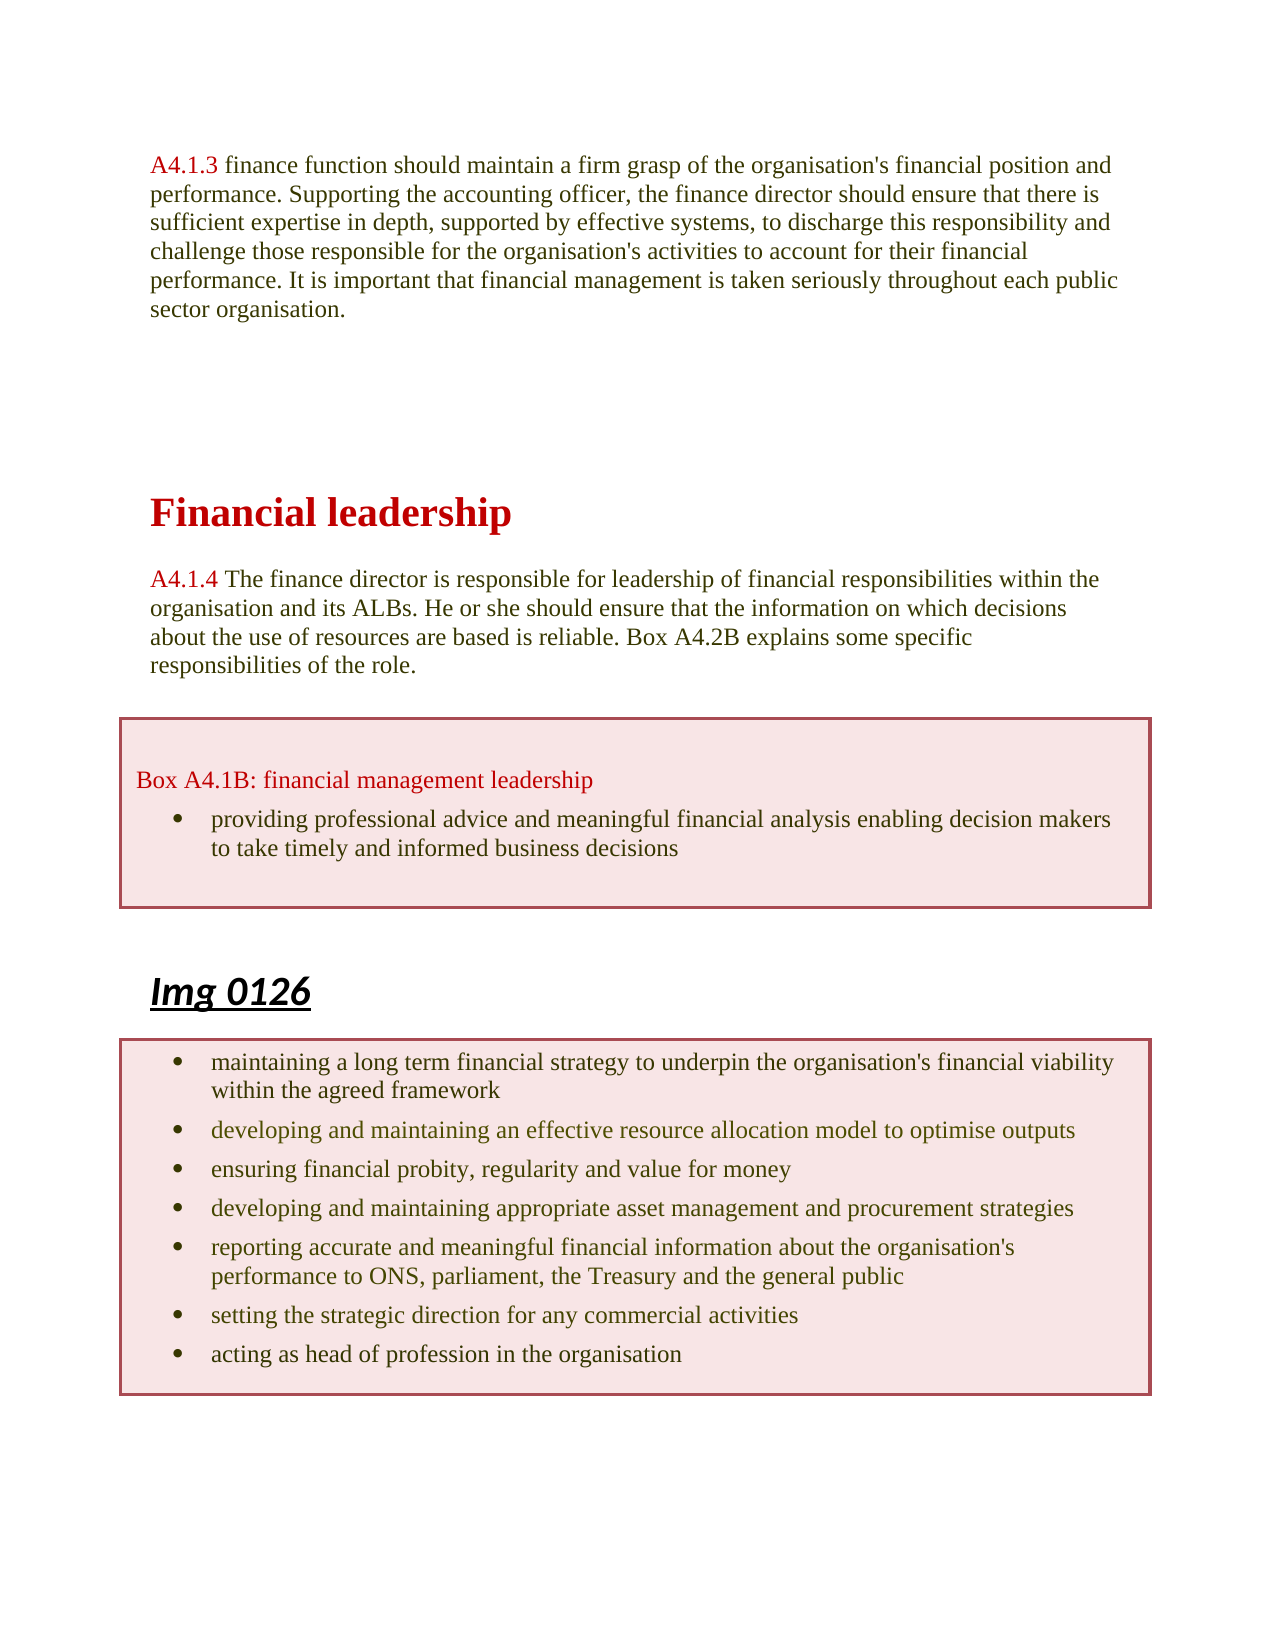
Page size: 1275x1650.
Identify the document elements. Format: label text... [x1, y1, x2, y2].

text Financial leadership [150, 487, 1125, 535]
text A4.1.4 The finance director is responsible for leadership of financial responsibilities within the organisation and its ALBs. He or she should ensure that the information on which decisions about the use of resources are based is reliable. Box A4.2B explains some specific responsibilities of the role. [150, 564, 1125, 679]
list Img 0126 [150, 965, 1125, 1016]
text A4.1.3 finance function should maintain a firm grasp of the organisation's financial position and performance. Supporting the accounting officer, the finance director should ensure that there is sufficient expertise in depth, supported by effective systems, to discharge this responsibility and challenge those responsible for the organisation's activities to account for their financial performance. It is important that financial management is taken seriously throughout each public sector organisation. [150, 150, 1125, 322]
